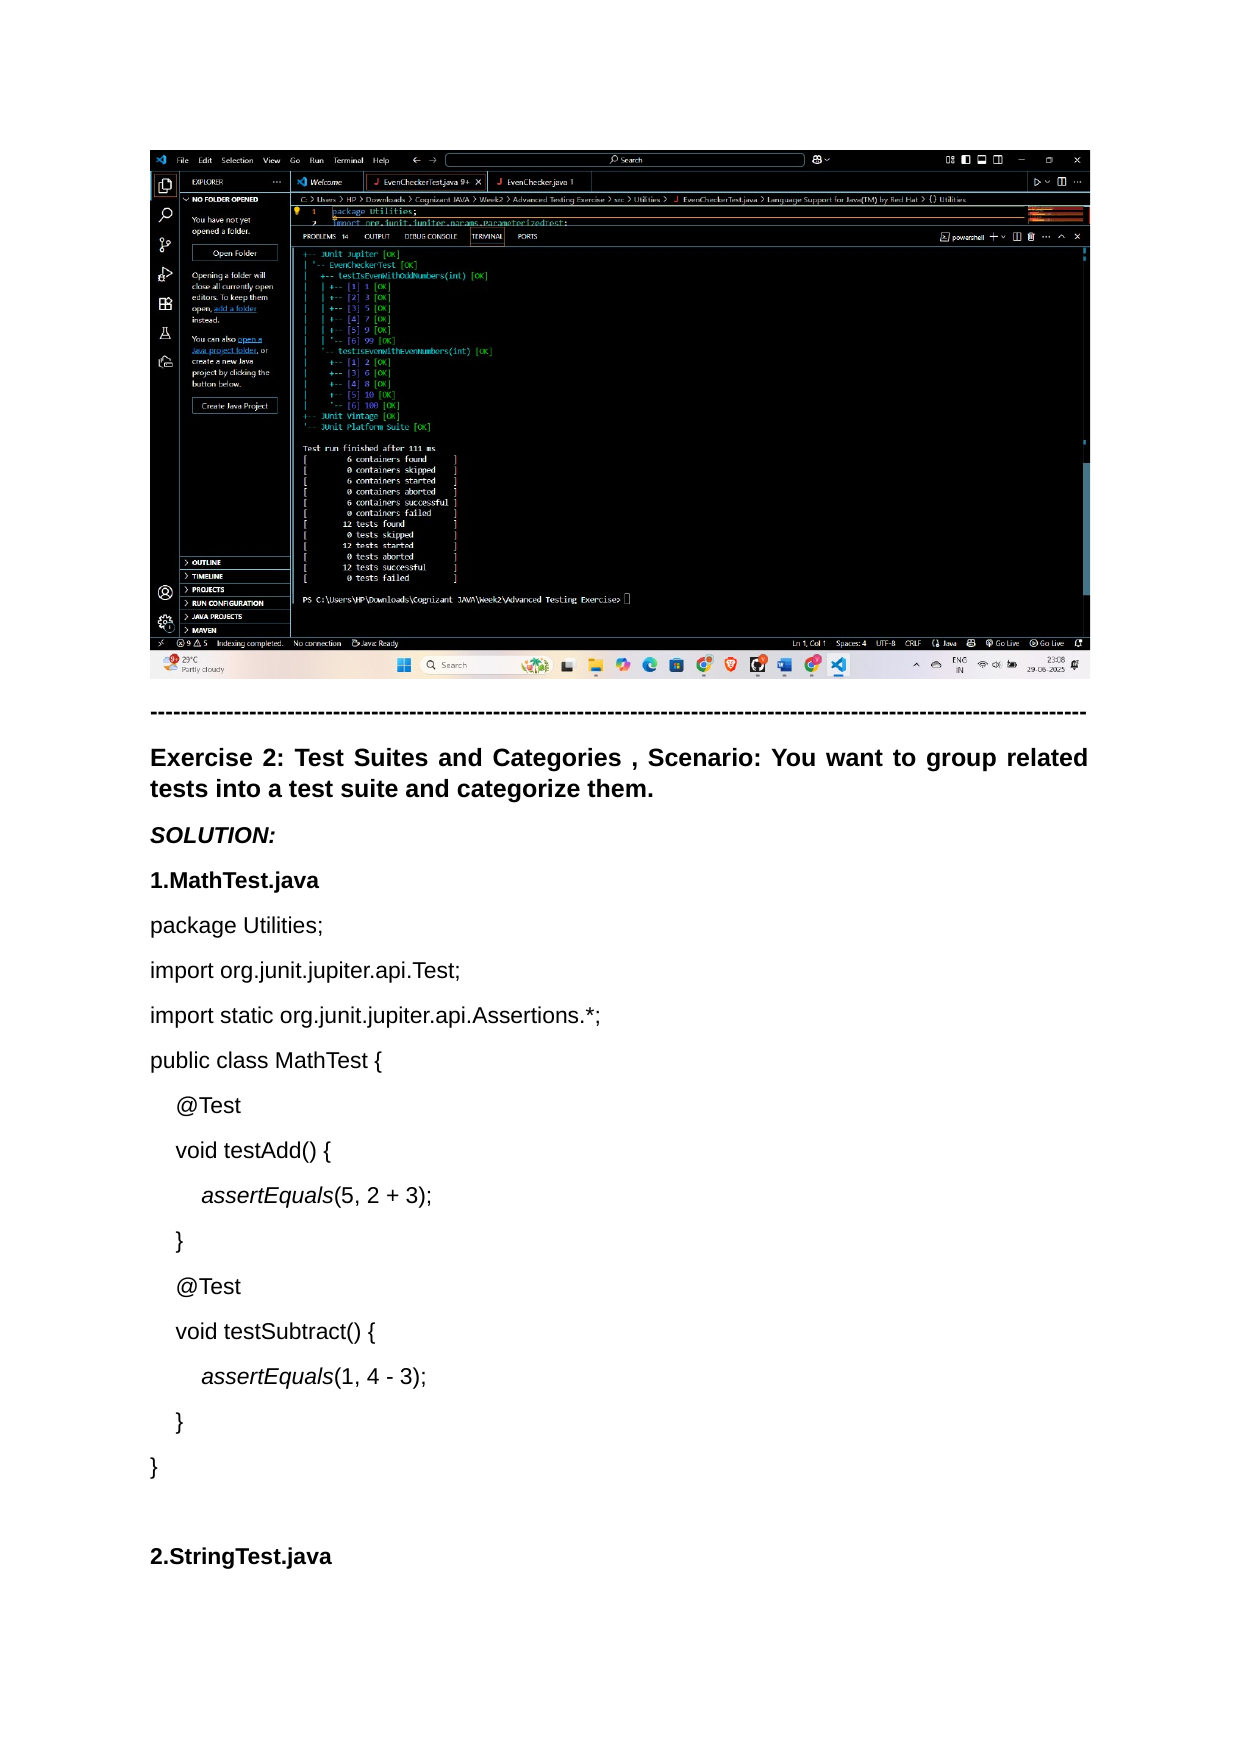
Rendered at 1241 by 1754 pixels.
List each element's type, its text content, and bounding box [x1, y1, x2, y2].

text assertEquals(5, 2 + 3); [150, 1182, 1090, 1209]
text @Test [150, 1273, 1090, 1299]
text } [150, 1227, 1090, 1254]
text } [150, 1408, 1090, 1434]
text assertEquals(1, 4 - 3); [150, 1363, 1090, 1389]
picture [150, 150, 1091, 679]
text void testAdd() { [150, 1137, 1090, 1164]
text } [150, 1453, 1090, 1479]
text 1.MathTest.java [150, 867, 1090, 893]
text --------------------------------------------------------------------------------------------------------------------------- [150, 698, 1090, 724]
text 2.StringTest.java [150, 1543, 1090, 1569]
text package Utilities; [150, 912, 1090, 938]
text void testSubtract() { [150, 1318, 1090, 1344]
text @Test [150, 1092, 1090, 1118]
text public class MathTest { [150, 1047, 1090, 1073]
text Exercise 2: Test Suites and Categories , Scenario: You want to group related tests into a test suite and categorize them. [150, 743, 1090, 803]
text SOLUTION: [150, 822, 1090, 848]
text import org.junit.jupiter.api.Test; [150, 957, 1090, 983]
text import static org.junit.jupiter.api.Assertions.*; [150, 1002, 1090, 1028]
